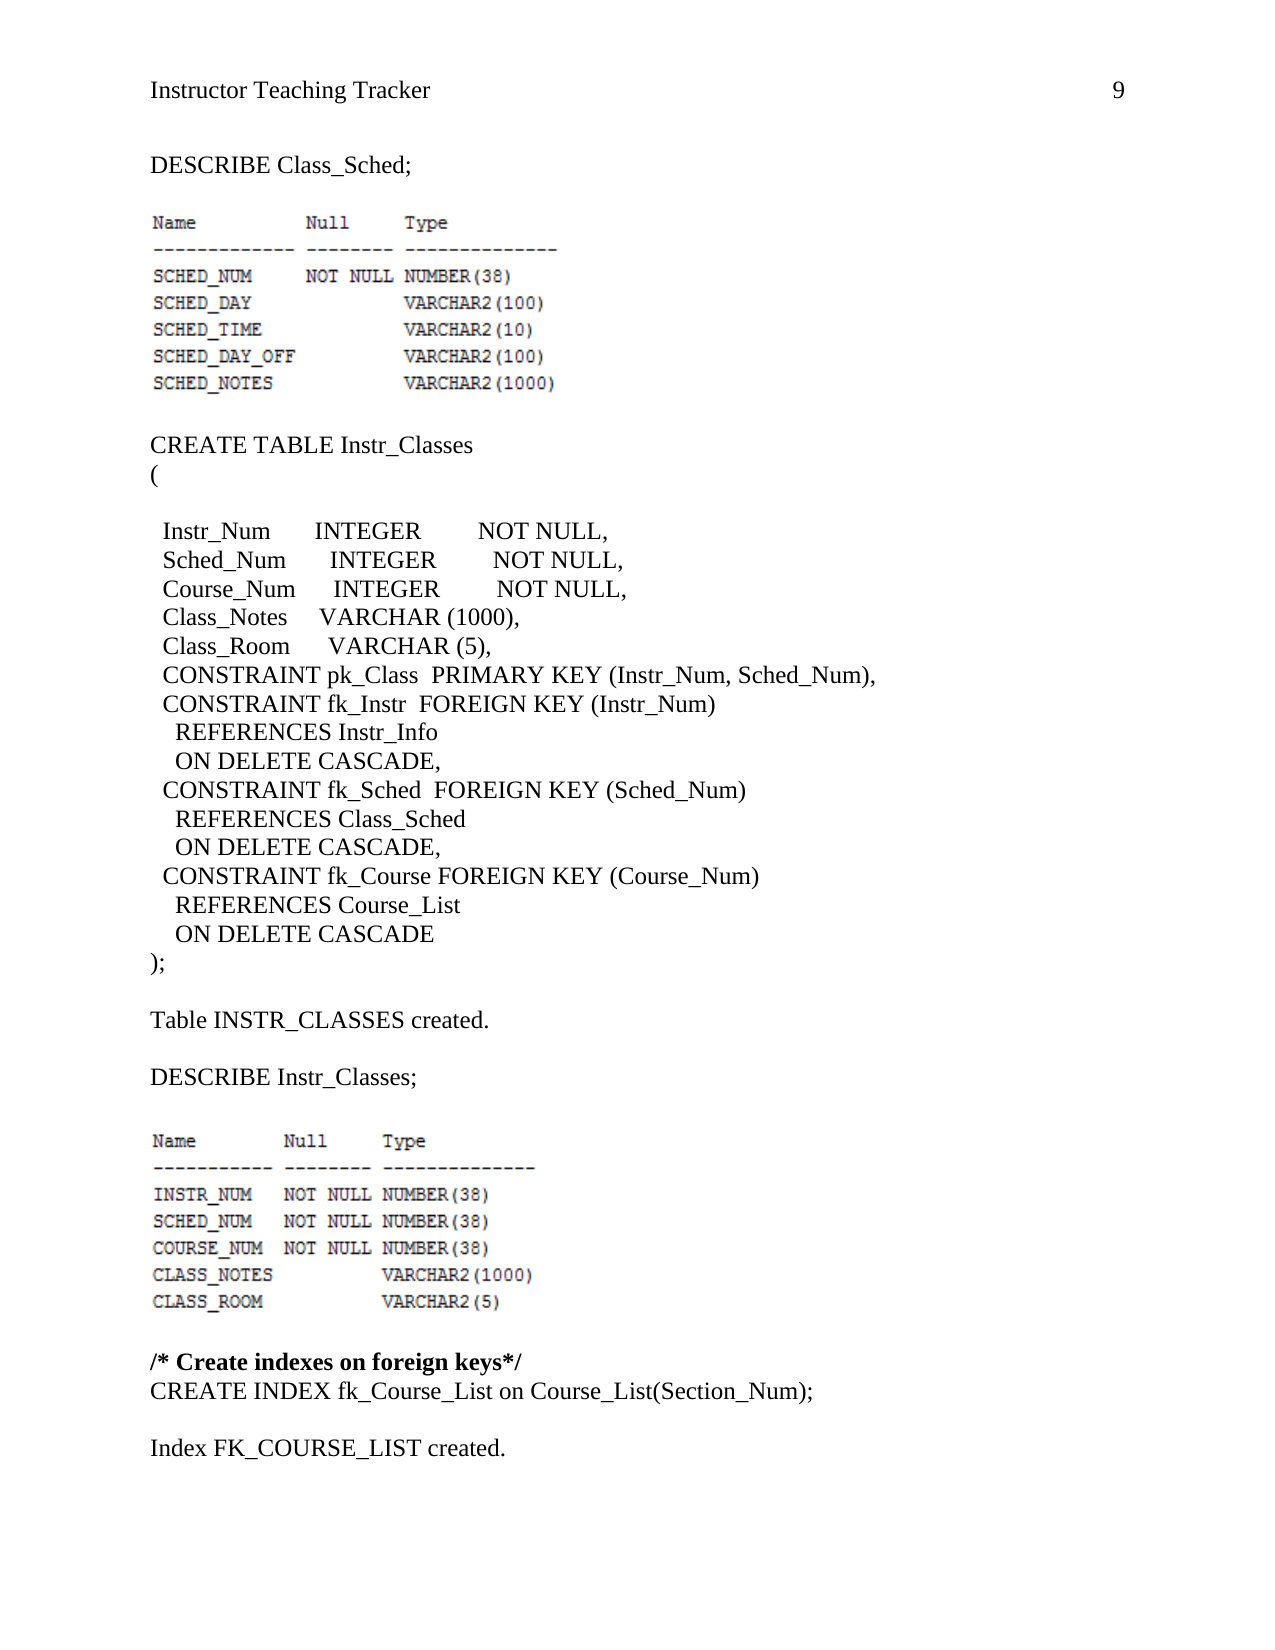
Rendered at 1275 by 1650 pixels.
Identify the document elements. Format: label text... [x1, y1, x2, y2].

text CREATE INDEX fk_Course_List on Course_List(Section_Num); [150, 1376, 1125, 1405]
text ( [150, 459, 1125, 487]
text ); [150, 947, 1125, 976]
text Table INSTR_CLASSES created. [150, 1005, 1125, 1034]
text ON DELETE CASCADE, [150, 832, 1125, 861]
text CONSTRAINT pk_Class PRIMARY KEY (Instr_Num, Sched_Num), [150, 660, 1125, 689]
text REFERENCES Course_List [150, 890, 1125, 919]
text REFERENCES Instr_Info [150, 717, 1125, 746]
text Index FK_COURSE_LIST created. [150, 1433, 1125, 1462]
text CONSTRAINT fk_Course FOREIGN KEY (Course_Num) [150, 861, 1125, 890]
text ON DELETE CASCADE, [150, 746, 1125, 775]
picture [150, 1120, 561, 1319]
text Course_Num INTEGER NOT NULL, [150, 574, 1125, 602]
text /* Create indexes on foreign keys*/ [150, 1347, 1125, 1376]
text CONSTRAINT fk_Sched FOREIGN KEY (Sched_Num) [150, 775, 1125, 804]
text REFERENCES Class_Sched [150, 804, 1125, 832]
text Instr_Num INTEGER NOT NULL, [150, 516, 1125, 545]
text CREATE TABLE Instr_Classes [150, 430, 1125, 459]
text DESCRIBE Instr_Classes; [150, 1062, 1125, 1091]
text Sched_Num INTEGER NOT NULL, [150, 545, 1125, 574]
picture [150, 207, 566, 402]
text CONSTRAINT fk_Instr FOREIGN KEY (Instr_Num) [150, 689, 1125, 717]
text ON DELETE CASCADE [150, 919, 1125, 947]
text DESCRIBE Class_Sched; [150, 150, 1125, 179]
text Class_Room VARCHAR (5), [150, 631, 1125, 660]
text Class_Notes VARCHAR (1000), [150, 602, 1125, 631]
